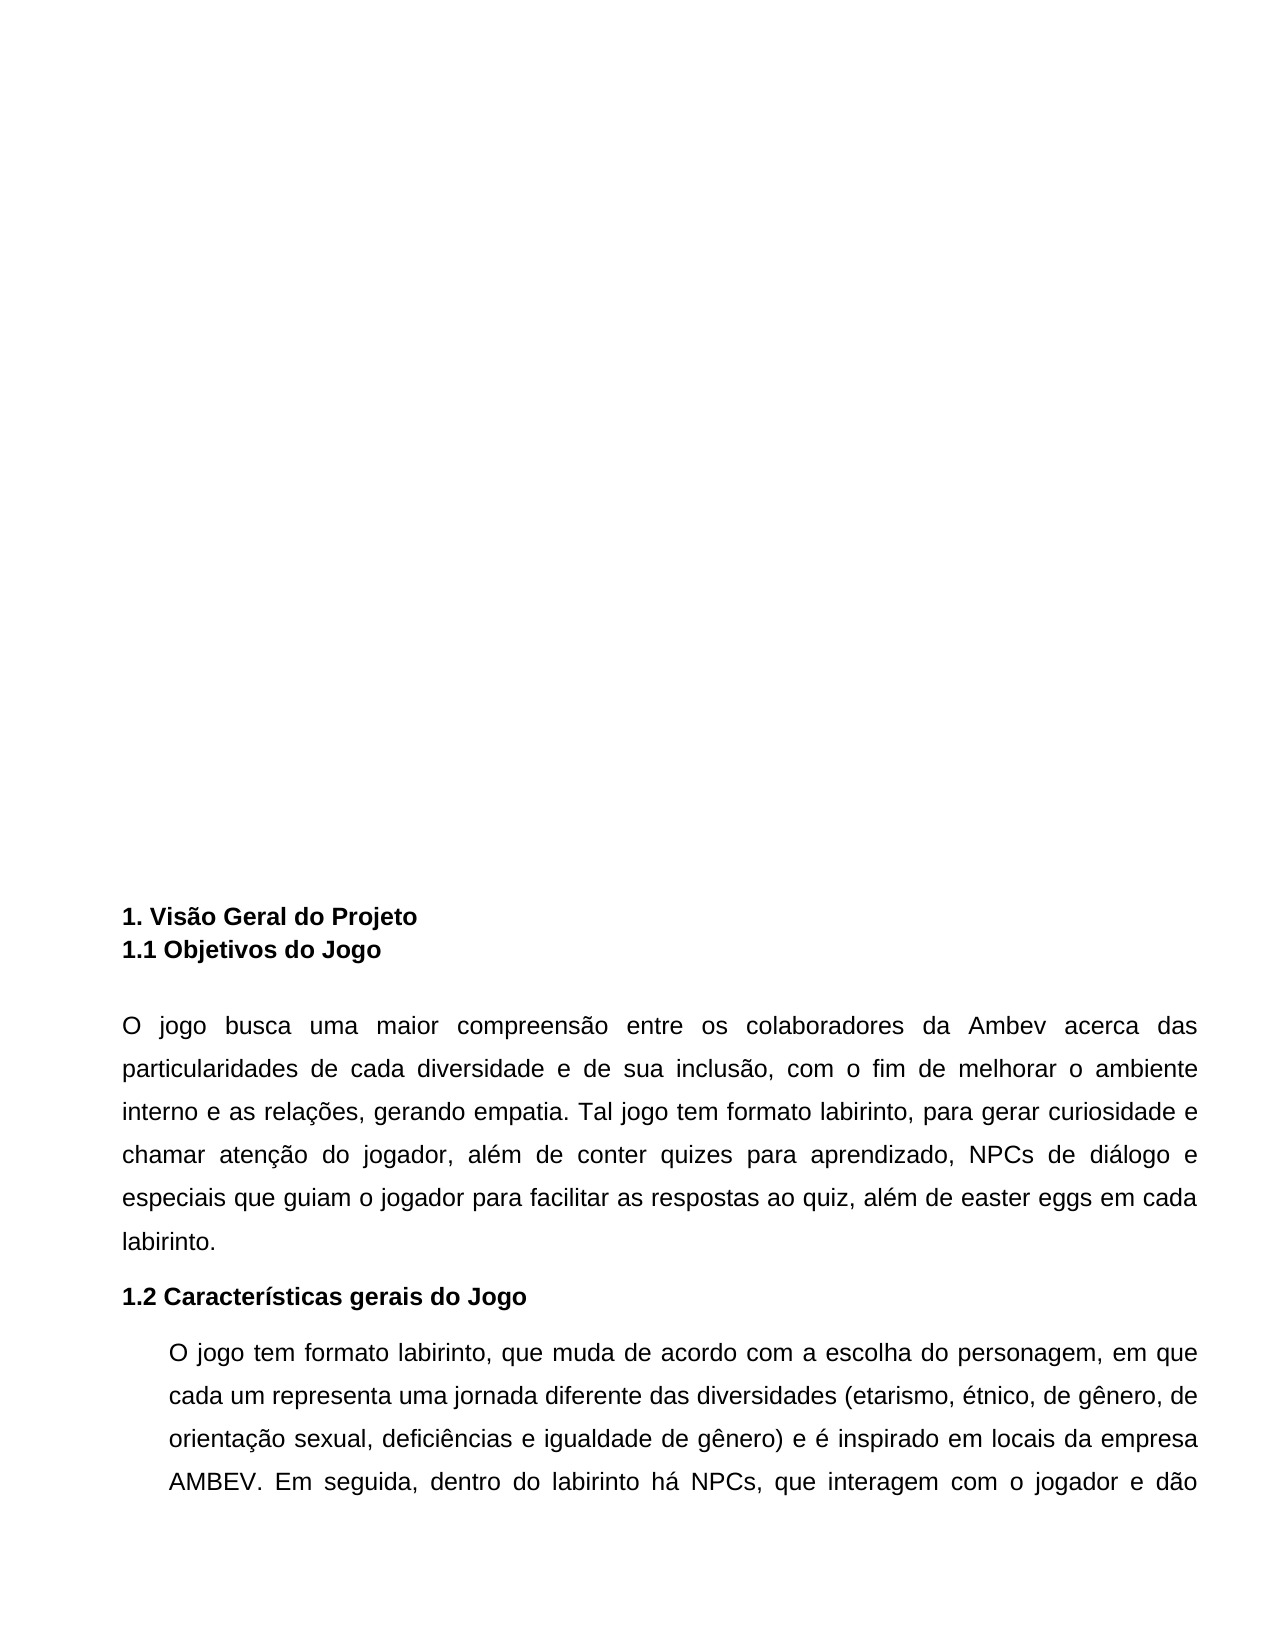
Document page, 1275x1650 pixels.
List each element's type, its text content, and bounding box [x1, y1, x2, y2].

subtitle 1.2 Características gerais do Jogo [122, 1282, 1200, 1311]
subtitle 1. Visão Geral do Projeto [122, 902, 1200, 931]
subtitle 1.1 Objetivos do Jogo [122, 935, 1200, 963]
text O jogo busca uma maior compreensão entre os colaboradores da Ambev acerca das particularidades de cada diversidade e de sua inclusão, com o fim de melhorar o ambiente interno e as relações, gerando empatia. Tal jogo tem formato labirinto, para gerar curiosidade e chamar atenção do jogador, além de conter quizes para aprendizado, NPCs de diálogo e especiais que guiam o jogador para facilitar as respostas ao quiz, além de easter eggs em cada labirinto. [122, 1011, 1200, 1255]
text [169, 1338, 1200, 1496]
